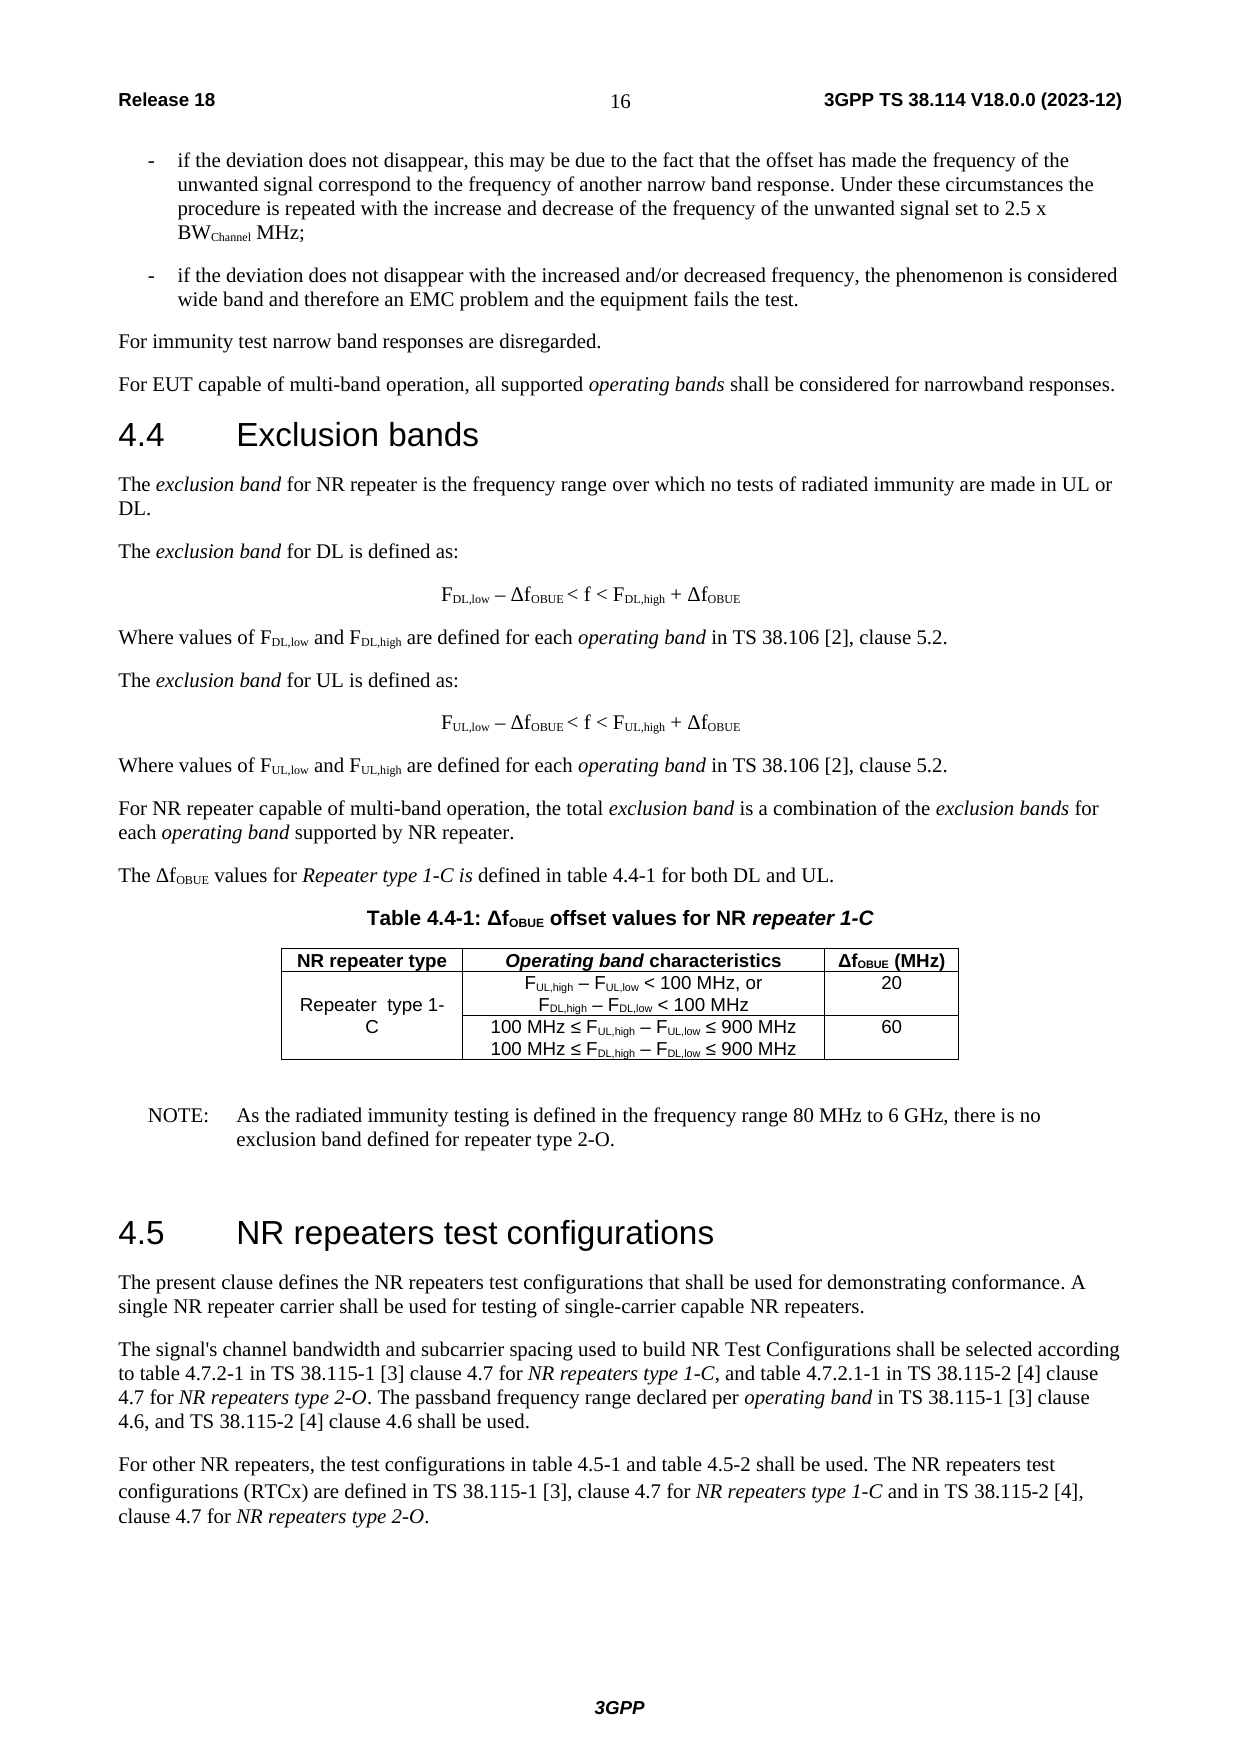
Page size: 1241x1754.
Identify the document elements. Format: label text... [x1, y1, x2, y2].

table_cell FUL,high – FUL,low < 100 MHz, or FDL,high – FDL,low < 100 MHz [463, 972, 824, 1015]
subtitle 4.4 Exclusion bands [118, 415, 1122, 453]
table_header NR repeater type [282, 949, 462, 971]
text Where values of FUL,low and FUL,high are defined for each operating band in TS 38.106 [2], clause 5.2. [118, 753, 1122, 777]
text Table 4.4-1: ΔfOBUE offset values for NR repeater 1-C [118, 906, 1122, 929]
text - if the deviation does not disappear, this may be due to the fact that the offset has made the frequency of the unwanted signal correspond to the frequency of another narrow band response. Under these circumstances the procedure is repeated with the increase and decrease of the frequency of the unwanted signal set to 2.5 x BWChannel MHz; [148, 147, 1122, 244]
text Where values of FDL,low and FDL,high are defined for each operating band in TS 38.106 [2], clause 5.2. [118, 625, 1122, 649]
text For NR repeater capable of multi-band operation, the total exclusion band is a combination of the exclusion bands for each operating band supported by NR repeater. [118, 796, 1122, 844]
table_cell 100 MHz ≤ FUL,high – FUL,low ≤ 900 MHz 100 MHz ≤ FDL,high – FDL,low ≤ 900 MHz [463, 1016, 824, 1059]
text For other NR repeaters, the test configurations in table 4.5-1 and table 4.5-2 shall be used. The NR repeaters test configurations (RTCx) are defined in TS 38.115-1 [3], clause 4.7 for NR repeaters type 1-C and in TS 38.115-2 [4], clause 4.7 for NR repeaters type 2-O. [118, 1452, 1122, 1528]
table_header Operating band characteristics [463, 949, 824, 971]
text NOTE: As the radiated immunity testing is defined in the frequency range 80 MHz to 6 GHz, there is no exclusion band defined for repeater type 2-O. [148, 1103, 1122, 1151]
text The ΔfOBUE values for Repeater type 1-C is defined in table 4.4-1 for both DL and UL. [118, 863, 1122, 887]
text FUL,low – ΔfOBUE < f < FUL,high + ΔfOBUE [118, 710, 1122, 734]
text - if the deviation does not disappear with the increased and/or decreased frequency, the phenomenon is considered wide band and therefore an EMC problem and the equipment fails the test. [148, 262, 1122, 311]
text The present clause defines the NR repeaters test configurations that shall be used for demonstrating conformance. A single NR repeater carrier shall be used for testing of single-carrier capable NR repeaters. [118, 1270, 1122, 1318]
table_cell 60 [825, 1016, 958, 1059]
text For immunity test narrow band responses are disregarded. [118, 329, 1122, 353]
text The signal's channel bandwidth and subcarrier spacing used to build NR Test Configurations shall be selected according to table 4.7.2-1 in TS 38.115-1 [3] clause 4.7 for NR repeaters type 1-C, and table 4.7.2.1-1 in TS 38.115-2 [4] clause 4.7 for NR repeaters type 2-O. The passband frequency range declared per operating band in TS 38.115-1 [3] clause 4.6, and TS 38.115-2 [4] clause 4.6 shall be used. [118, 1337, 1122, 1433]
subtitle 4.5 NR repeaters test configurations [118, 1213, 1122, 1251]
text The exclusion band for NR repeater is the frequency range over which no tests of radiated immunity are made in UL or DL. [118, 472, 1122, 520]
table_header ΔfOBUE (MHz) [825, 949, 958, 971]
table_cell Repeater type 1-C [282, 972, 462, 1059]
text For EUT capable of multi-band operation, all supported operating bands shall be considered for narrowband responses. [118, 372, 1122, 396]
text The exclusion band for UL is defined as: [118, 667, 1122, 692]
table_cell 20 [825, 972, 958, 1015]
text FDL,low – ΔfOBUE < f < FDL,high + ΔfOBUE [118, 582, 1122, 606]
text The exclusion band for DL is defined as: [118, 539, 1122, 563]
